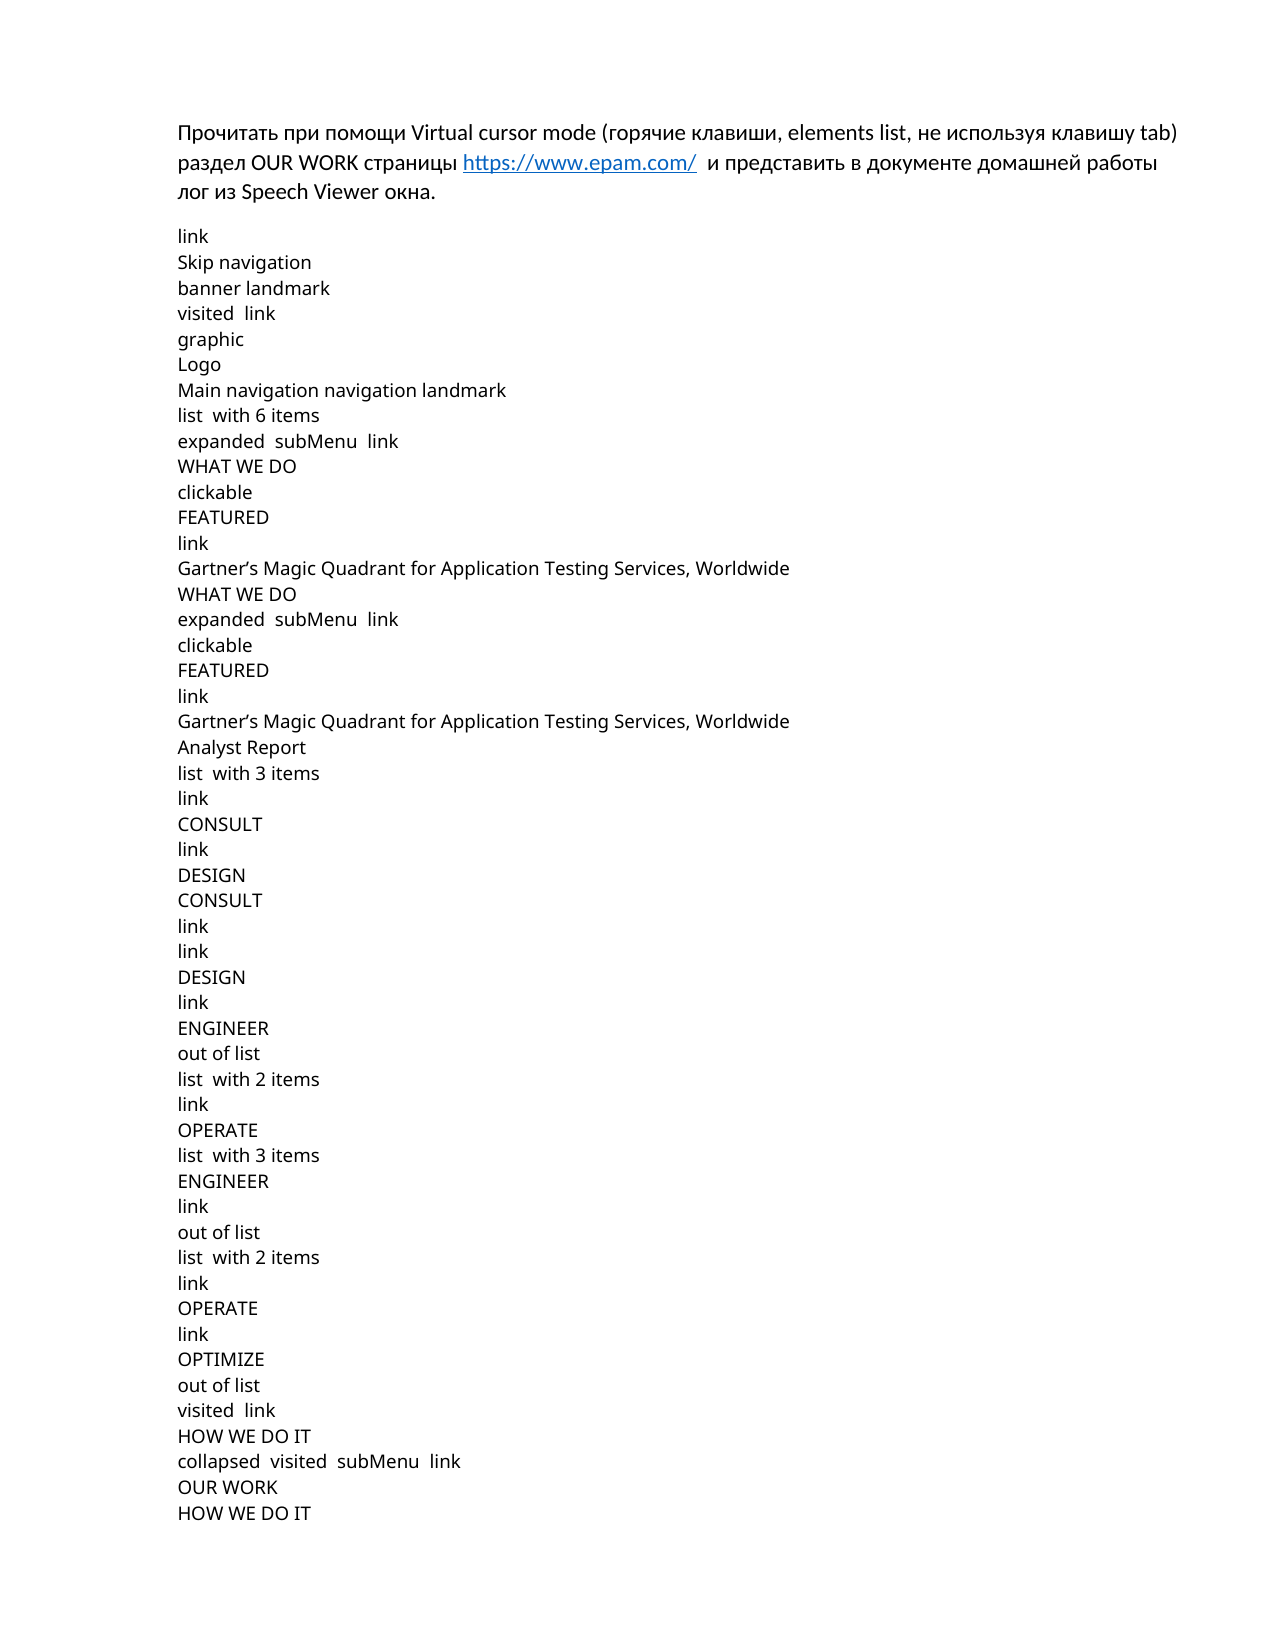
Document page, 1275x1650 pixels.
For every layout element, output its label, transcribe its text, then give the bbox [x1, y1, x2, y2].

text collapsed visited subMenu link [177, 1449, 1186, 1474]
text visited link [177, 300, 1186, 326]
text clickable [177, 479, 1186, 504]
text DESIGN [177, 862, 1186, 887]
text Gartner’s Magic Quadrant for Application Testing Services, Worldwide [177, 556, 1186, 581]
text HOW WE DO IT [177, 1500, 1186, 1525]
text FEATURED [177, 658, 1186, 683]
text link [177, 683, 1186, 709]
text DESIGN [177, 964, 1186, 989]
text list with 2 items [177, 1245, 1186, 1270]
text link [177, 938, 1186, 964]
text link [177, 1194, 1186, 1219]
text Analyst Report [177, 734, 1186, 760]
text Skip navigation [177, 249, 1186, 275]
text graphic [177, 326, 1186, 351]
text CONSULT [177, 811, 1186, 836]
text OPERATE [177, 1117, 1186, 1143]
text Прочитать при помощи Virtual cursor mode (горячие клавиши, elements list, не используя клавишу tab) раздел OUR WORK страницы https://www.epam.com/ и представить в документе домашней работы лог из Speech Viewer окна. [177, 118, 1186, 206]
text link [177, 1092, 1186, 1117]
text OUR WORK [177, 1474, 1186, 1500]
text link [177, 785, 1186, 811]
text list with 2 items [177, 1066, 1186, 1092]
text link [177, 530, 1186, 556]
text OPTIMIZE [177, 1347, 1186, 1372]
text Logo [177, 351, 1186, 377]
text list with 3 items [177, 1143, 1186, 1168]
text list with 6 items [177, 402, 1186, 428]
text visited link [177, 1398, 1186, 1423]
text clickable [177, 632, 1186, 658]
text link [177, 989, 1186, 1015]
text OPERATE [177, 1296, 1186, 1321]
text expanded subMenu link [177, 428, 1186, 453]
text HOW WE DO IT [177, 1423, 1186, 1449]
text link [177, 1270, 1186, 1296]
text ENGINEER [177, 1015, 1186, 1041]
text expanded subMenu link [177, 607, 1186, 632]
text WHAT WE DO [177, 453, 1186, 479]
text link [177, 224, 1186, 249]
text out of list [177, 1372, 1186, 1398]
text out of list [177, 1219, 1186, 1245]
text FEATURED [177, 504, 1186, 530]
text out of list [177, 1041, 1186, 1066]
text link [177, 1321, 1186, 1347]
text banner landmark [177, 275, 1186, 300]
text link [177, 836, 1186, 862]
text ENGINEER [177, 1168, 1186, 1194]
text Gartner’s Magic Quadrant for Application Testing Services, Worldwide [177, 709, 1186, 734]
text CONSULT [177, 887, 1186, 913]
text link [177, 913, 1186, 938]
text list with 3 items [177, 760, 1186, 785]
text WHAT WE DO [177, 581, 1186, 607]
text Main navigation navigation landmark [177, 377, 1186, 402]
